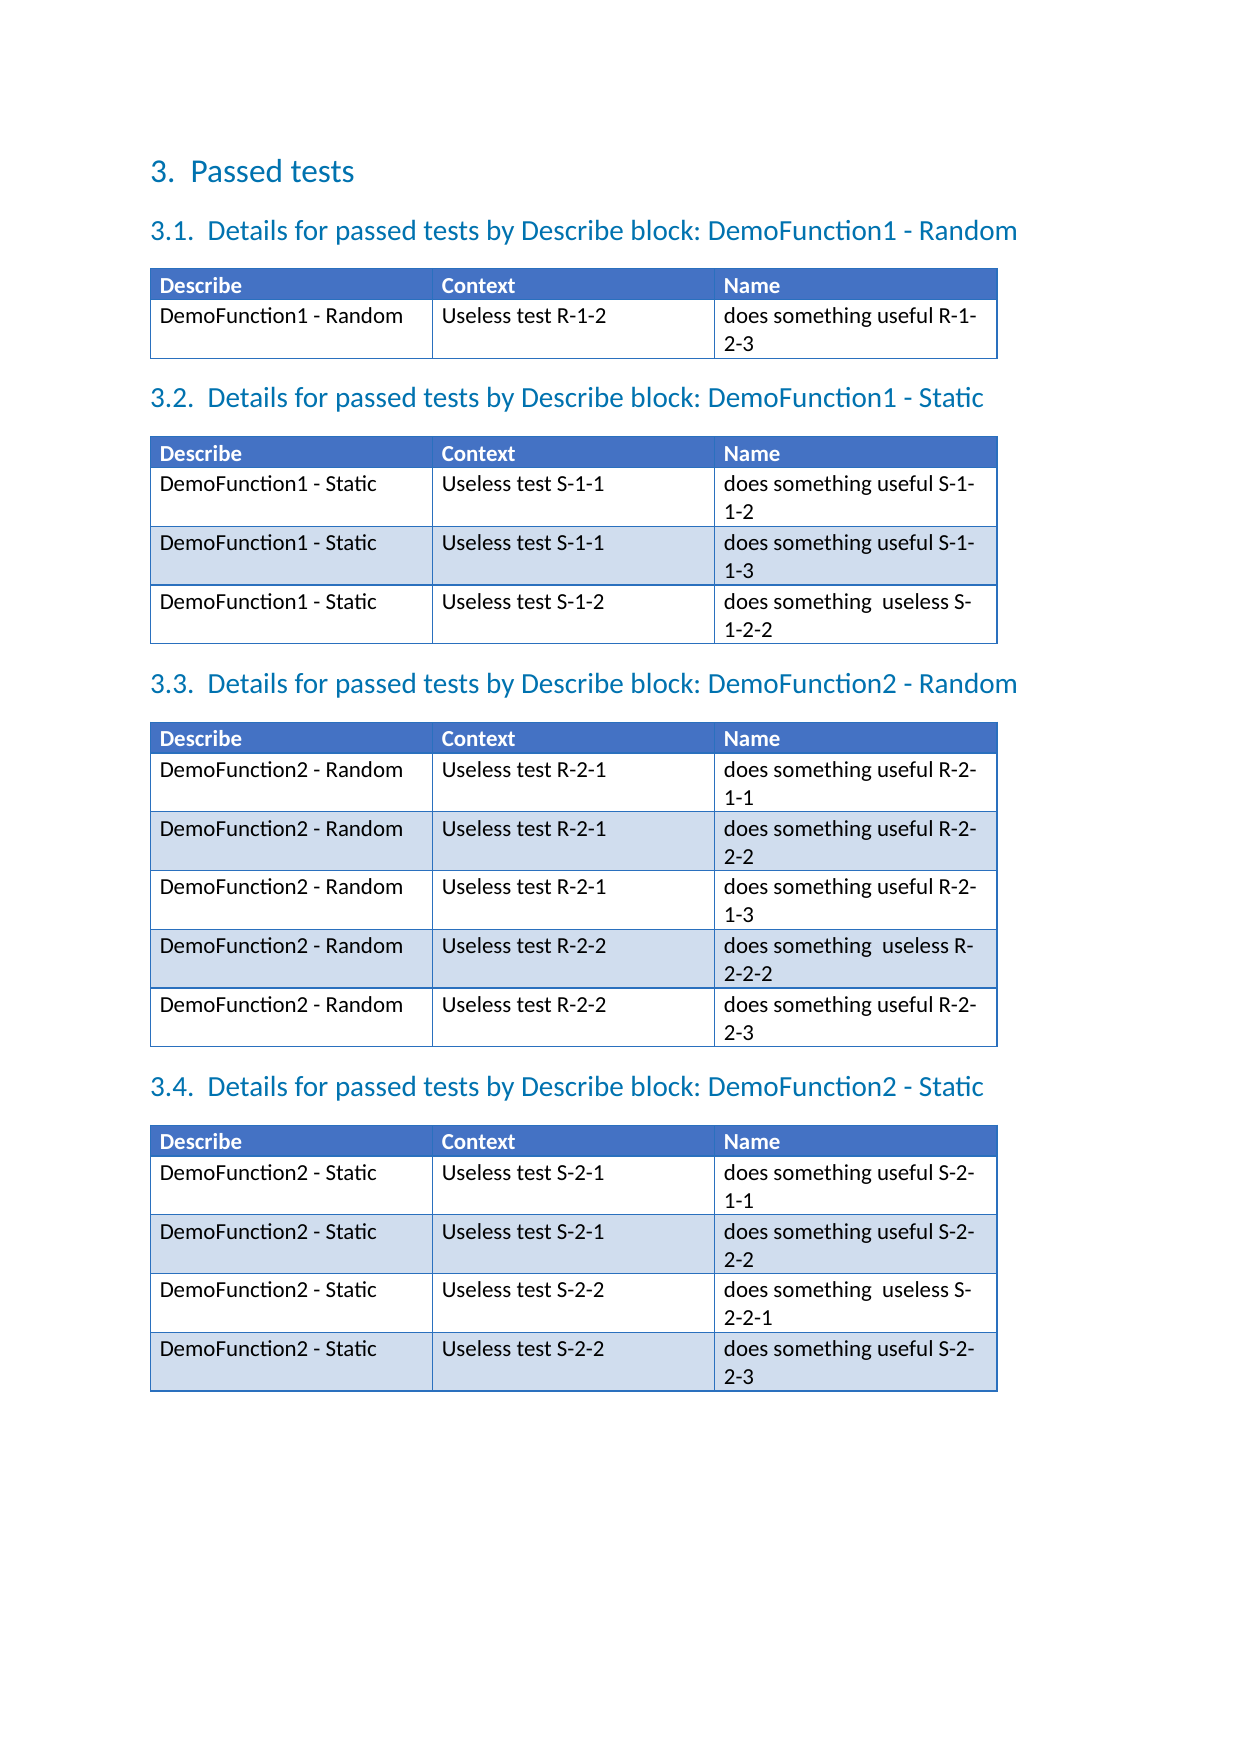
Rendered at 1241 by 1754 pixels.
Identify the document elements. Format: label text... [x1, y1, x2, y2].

table_cell DemoFunction1 - Random [151, 300, 432, 357]
table_cell Useless test R-2-2 [433, 930, 714, 987]
table_cell Useless test R-2-1 [433, 754, 714, 811]
table_header Name [715, 269, 996, 299]
table_cell does something useful S-2-2-2 [715, 1215, 996, 1273]
table_header Describe [151, 269, 432, 299]
table_cell DemoFunction2 - Static [151, 1274, 432, 1332]
table_header Context [433, 1126, 714, 1155]
table_header Describe [151, 1126, 432, 1155]
table_cell Useless test S-2-2 [433, 1274, 714, 1332]
table_cell Useless test S-1-2 [433, 586, 714, 643]
table_cell Useless test S-2-1 [433, 1157, 714, 1214]
table_cell Useless test R-1-2 [433, 300, 714, 357]
subtitle 3. Passed tests [150, 150, 1090, 191]
table_cell DemoFunction1 - Static [151, 586, 432, 643]
table_cell DemoFunction2 - Random [151, 930, 432, 987]
table_cell does something useful R-2-2-2 [715, 812, 996, 870]
table_header Describe [151, 723, 432, 752]
subtitle 3.2. Details for passed tests by Describe block: DemoFunction1 - Static [150, 379, 1090, 415]
table_cell DemoFunction1 - Static [151, 527, 432, 584]
table_header Name [715, 1126, 996, 1155]
table_cell does something useful R-2-1-3 [715, 871, 996, 928]
table_cell Useless test S-1-1 [433, 468, 714, 526]
table_cell Useless test R-2-1 [433, 871, 714, 928]
table_cell DemoFunction2 - Static [151, 1333, 432, 1390]
table_cell does something useless R-2-2-2 [715, 930, 996, 987]
table_cell does something useful S-2-1-1 [715, 1157, 996, 1214]
table_header Context [433, 269, 714, 299]
table_header Context [433, 437, 714, 467]
table_cell Useless test S-2-1 [433, 1215, 714, 1273]
table_cell does something useless S-2-2-1 [715, 1274, 996, 1332]
subtitle 3.3. Details for passed tests by Describe block: DemoFunction2 - Random [150, 665, 1090, 701]
table_cell does something useful R-2-2-3 [715, 989, 996, 1046]
table_cell does something useful S-2-2-3 [715, 1333, 996, 1390]
table_cell DemoFunction2 - Random [151, 812, 432, 870]
table_cell DemoFunction2 - Static [151, 1157, 432, 1214]
table_cell DemoFunction2 - Static [151, 1215, 432, 1273]
table_header Context [433, 723, 714, 752]
table_cell Useless test R-2-1 [433, 812, 714, 870]
table_cell does something useful S-1-1-2 [715, 468, 996, 526]
table_cell DemoFunction2 - Random [151, 989, 432, 1046]
table_header Describe [151, 437, 432, 467]
table_header Name [715, 437, 996, 467]
table_cell Useless test R-2-2 [433, 989, 714, 1046]
table_cell does something useful R-1-2-3 [715, 300, 996, 357]
table_cell does something useless S-1-2-2 [715, 586, 996, 643]
table_cell DemoFunction2 - Random [151, 871, 432, 928]
table_cell Useless test S-1-1 [433, 527, 714, 584]
subtitle 3.4. Details for passed tests by Describe block: DemoFunction2 - Static [150, 1068, 1090, 1104]
table_cell DemoFunction2 - Random [151, 754, 432, 811]
table_cell Useless test S-2-2 [433, 1333, 714, 1390]
table_cell does something useful R-2-1-1 [715, 754, 996, 811]
table_header Name [715, 723, 996, 752]
table_cell does something useful S-1-1-3 [715, 527, 996, 584]
table_cell DemoFunction1 - Static [151, 468, 432, 526]
subtitle 3.1. Details for passed tests by Describe block: DemoFunction1 - Random [150, 212, 1090, 247]
